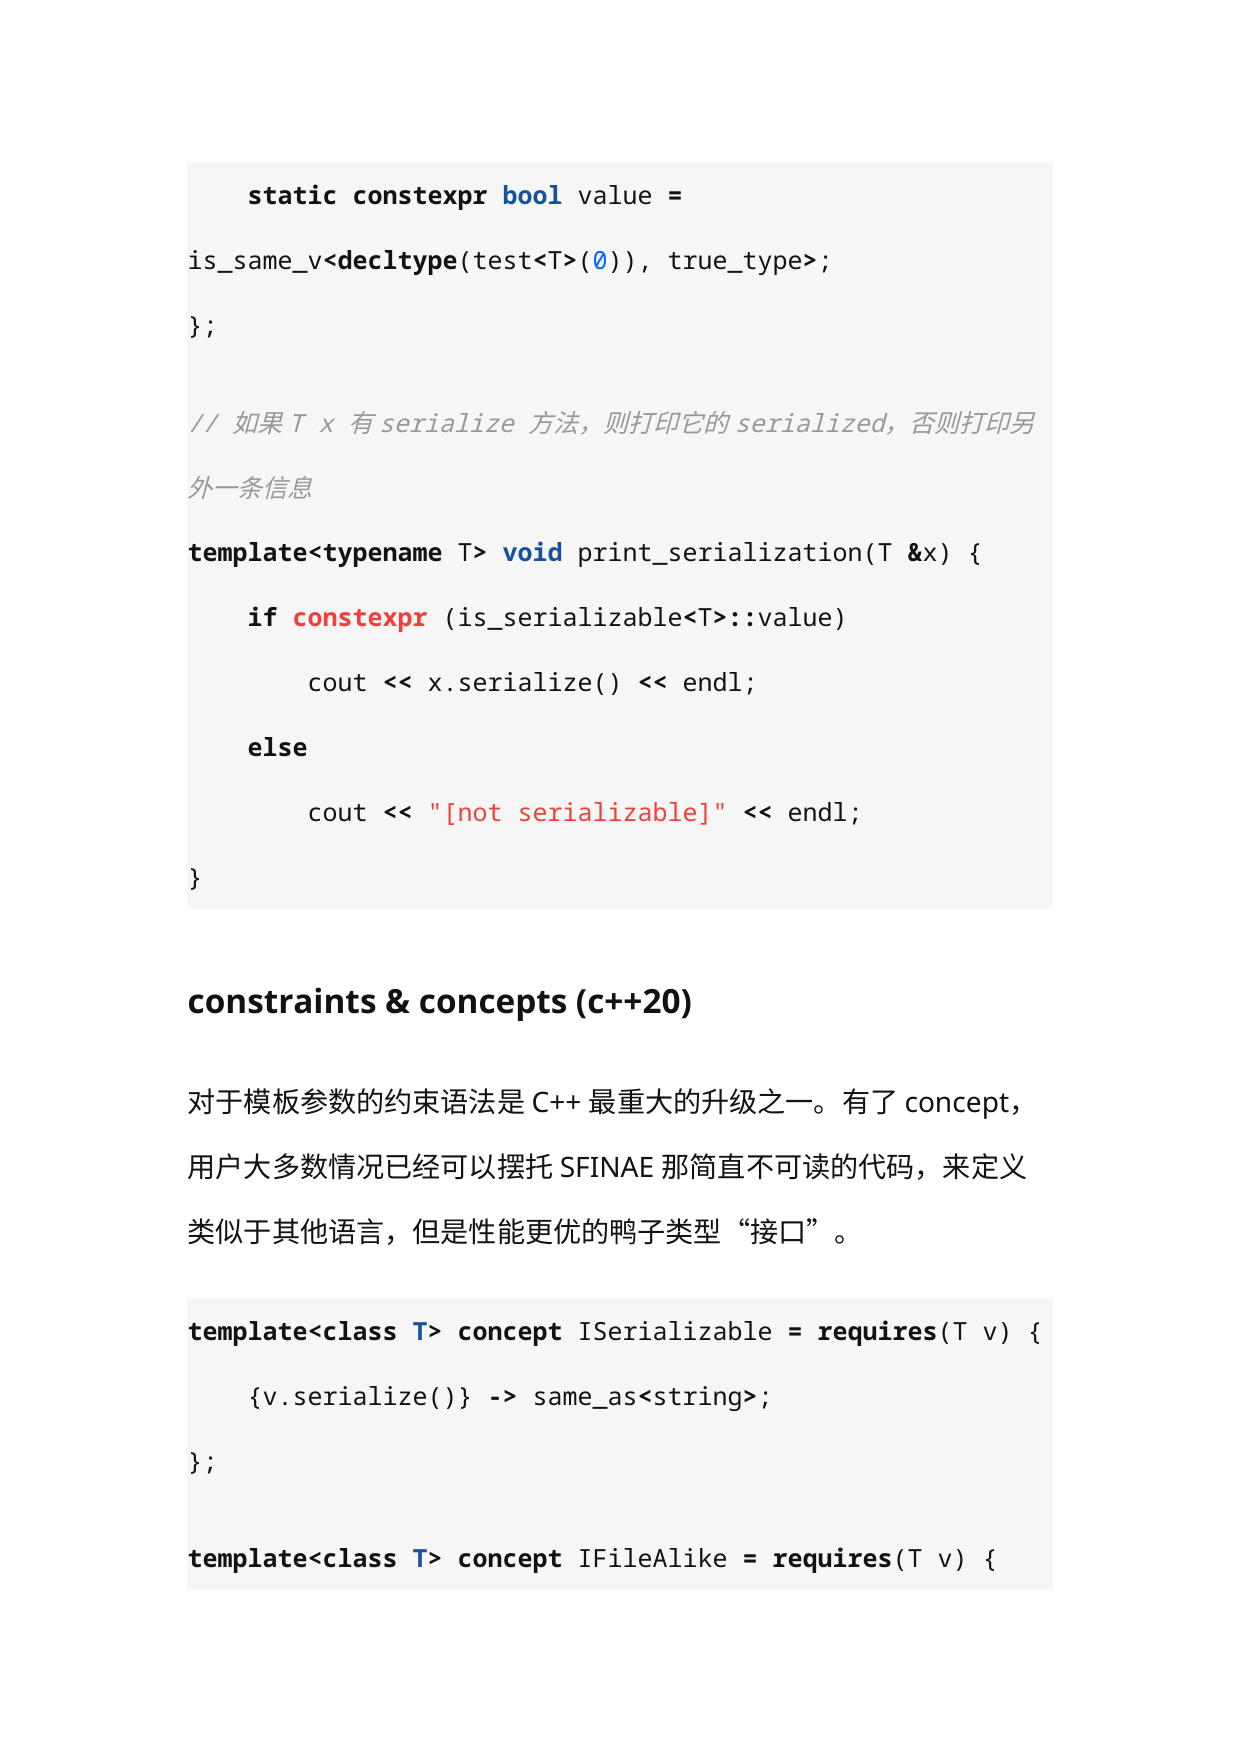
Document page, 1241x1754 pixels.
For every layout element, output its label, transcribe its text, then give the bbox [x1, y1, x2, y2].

text 对于模板参数的约束语法是 C++ 最重大的升级之一。有了 concept，用户大多数情况已经可以摆托 SFINAE 那简直不可读的代码，来定义类似于其他语言，但是性能更优的鸭子类型“接口”。 [187, 1068, 1053, 1263]
text if constexpr (is_serializable<T>::value) [187, 584, 1053, 649]
text }; [187, 292, 1053, 357]
text }; [187, 1428, 1053, 1493]
text template<typename T> void print_serialization(T &x) { [187, 519, 1053, 584]
text else [187, 714, 1053, 779]
text template<class T> concept IFileAlike = requires(T v) { [187, 1525, 1053, 1590]
text {v.serialize()} -> same_as<string>; [187, 1363, 1053, 1428]
text cout << "[not serializable]" << endl; [187, 779, 1053, 844]
text template<class T> concept ISerializable = requires(T v) { [187, 1298, 1053, 1363]
text } [187, 844, 1053, 909]
text constraints & concepts (c++20) [187, 968, 1053, 1033]
text static constexpr bool value = is_same_v<decltype(test<T>(0)), true_type>; [187, 162, 1053, 292]
text // 如果 T x 有 serialize 方法，则打印它的 serialized，否则打印另外一条信息 [187, 389, 1053, 519]
text cout << x.serialize() << endl; [187, 649, 1053, 714]
